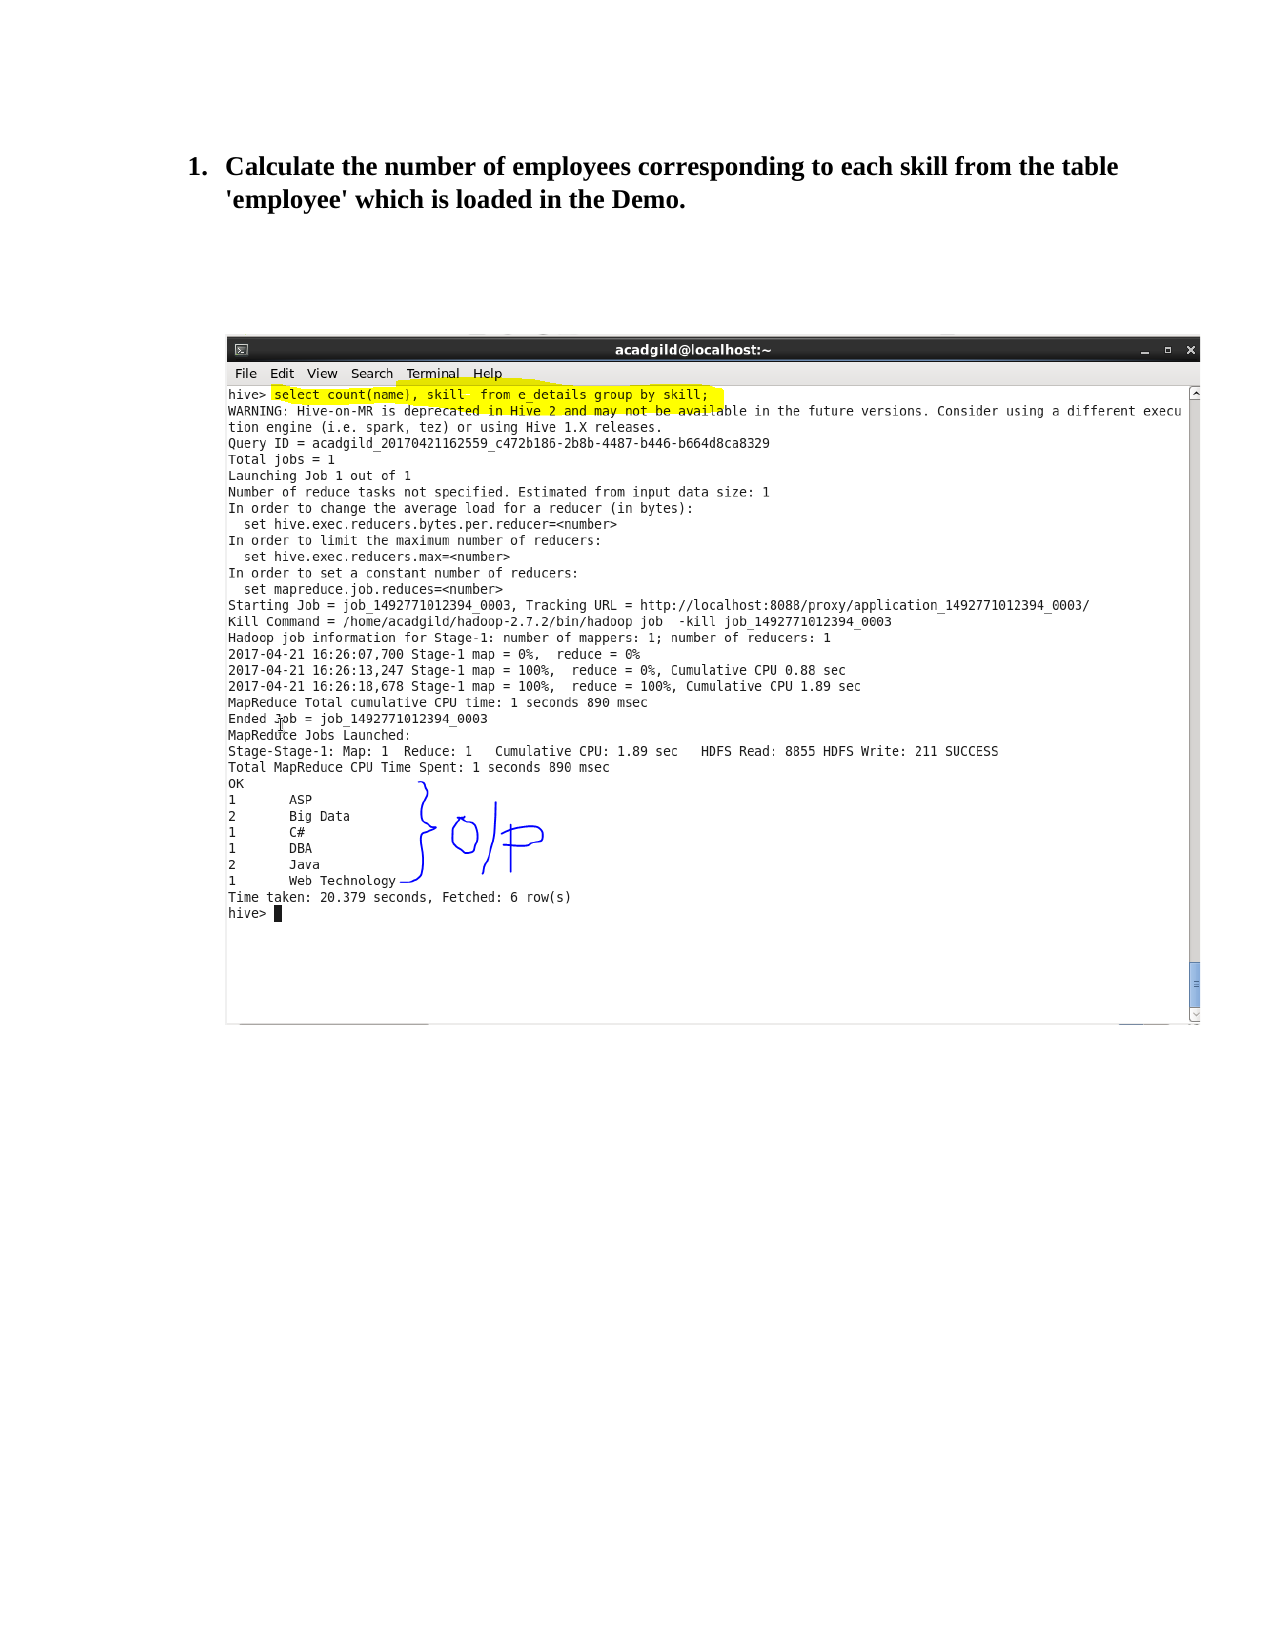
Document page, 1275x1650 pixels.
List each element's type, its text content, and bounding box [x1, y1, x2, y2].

picture [225, 334, 1200, 1025]
list Calculate the number of employees corresponding to each skill from the table 'employee' which is loaded in the Demo. [187, 150, 1125, 215]
